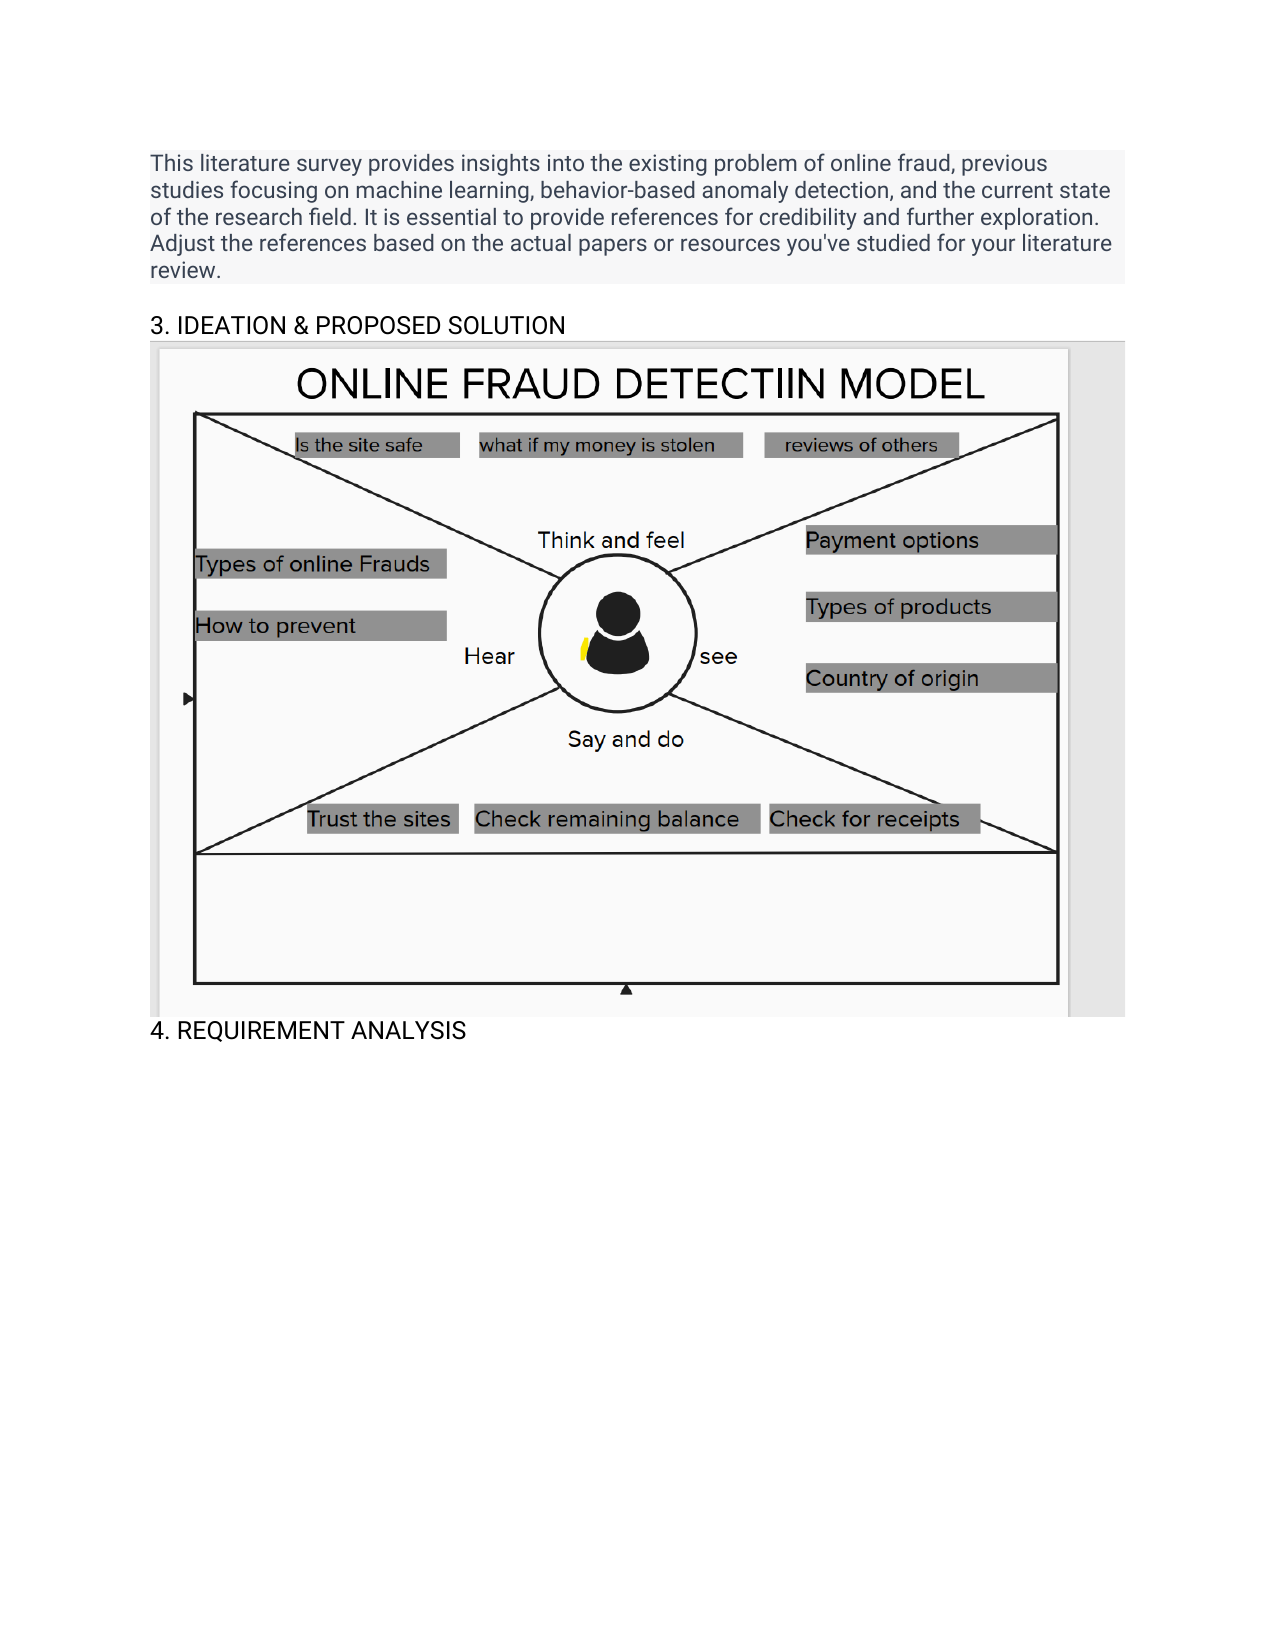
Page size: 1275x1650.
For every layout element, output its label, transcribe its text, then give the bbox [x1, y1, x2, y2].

text This literature survey provides insights into the existing problem of online fraud, previous studies focusing on machine learning, behavior-based anomaly detection, and the current state of the research field. It is essential to provide references for credibility and further exploration. Adjust the references based on the actual papers or resources you've studied for your literature review. [150, 150, 1125, 284]
picture [150, 340, 1125, 1017]
text 4. REQUIREMENT ANALYSIS [150, 1017, 1125, 1046]
text 3. IDEATION & PROPOSED SOLUTION [150, 311, 1125, 340]
